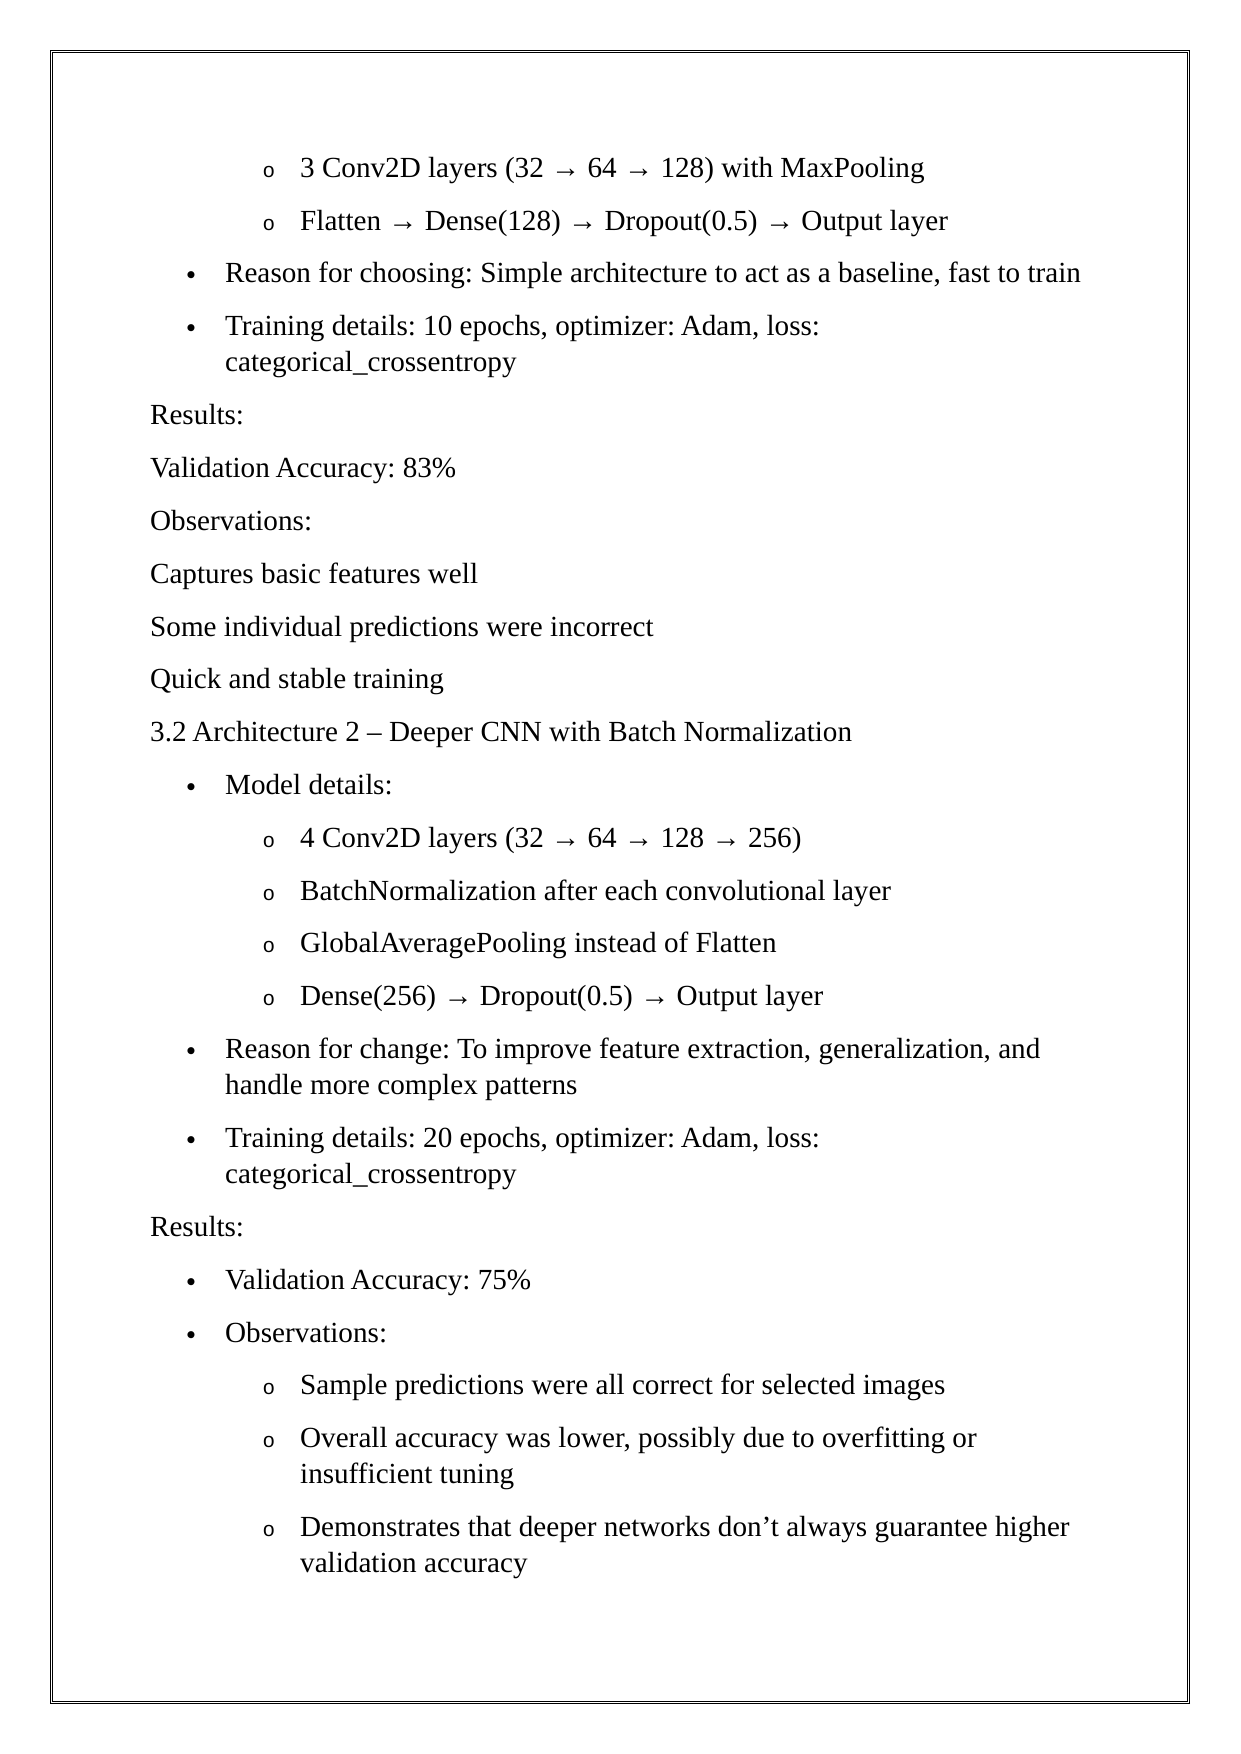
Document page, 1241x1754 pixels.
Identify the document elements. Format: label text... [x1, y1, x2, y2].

text Observations: [150, 503, 1090, 537]
list 3 Conv2D layers (32 → 64 → 128) with MaxPooling [262, 150, 1090, 183]
list Validation Accuracy: 75% [187, 1262, 1090, 1295]
list Training details: 20 epochs, optimizer: Adam, loss: categorical_crossentropy [187, 1120, 1090, 1190]
text Captures basic features well [150, 556, 1090, 589]
text Some individual predictions were incorrect [150, 609, 1090, 642]
text Validation Accuracy: 83% [150, 450, 1090, 484]
list GlobalAveragePooling instead of Flatten [262, 926, 1090, 959]
list Observations: [187, 1315, 1090, 1348]
list Reason for change: To improve feature extraction, generalization, and handle more complex patterns [187, 1031, 1090, 1101]
list Dense(256) → Dropout(0.5) → Output layer [262, 978, 1090, 1012]
list Sample predictions were all correct for selected images [262, 1367, 1090, 1401]
text Results: [150, 397, 1090, 431]
text Quick and stable training [150, 661, 1090, 695]
list Demonstrates that deeper networks don’t always guarantee higher validation accuracy [262, 1509, 1090, 1579]
text Results: [150, 1209, 1090, 1243]
list Overall accuracy was lower, possibly due to overfitting or insufficient tuning [262, 1420, 1090, 1490]
list Model details: [187, 767, 1090, 801]
text 3.2 Architecture 2 – Deeper CNN with Batch Normalization [150, 714, 1090, 748]
list Training details: 10 epochs, optimizer: Adam, loss: categorical_crossentropy [187, 308, 1090, 378]
list BatchNormalization after each convolutional layer [262, 873, 1090, 906]
list 4 Conv2D layers (32 → 64 → 128 → 256) [262, 820, 1090, 853]
list Flatten → Dense(128) → Dropout(0.5) → Output layer [262, 203, 1090, 236]
list Reason for choosing: Simple architecture to act as a baseline, fast to train [187, 256, 1090, 289]
